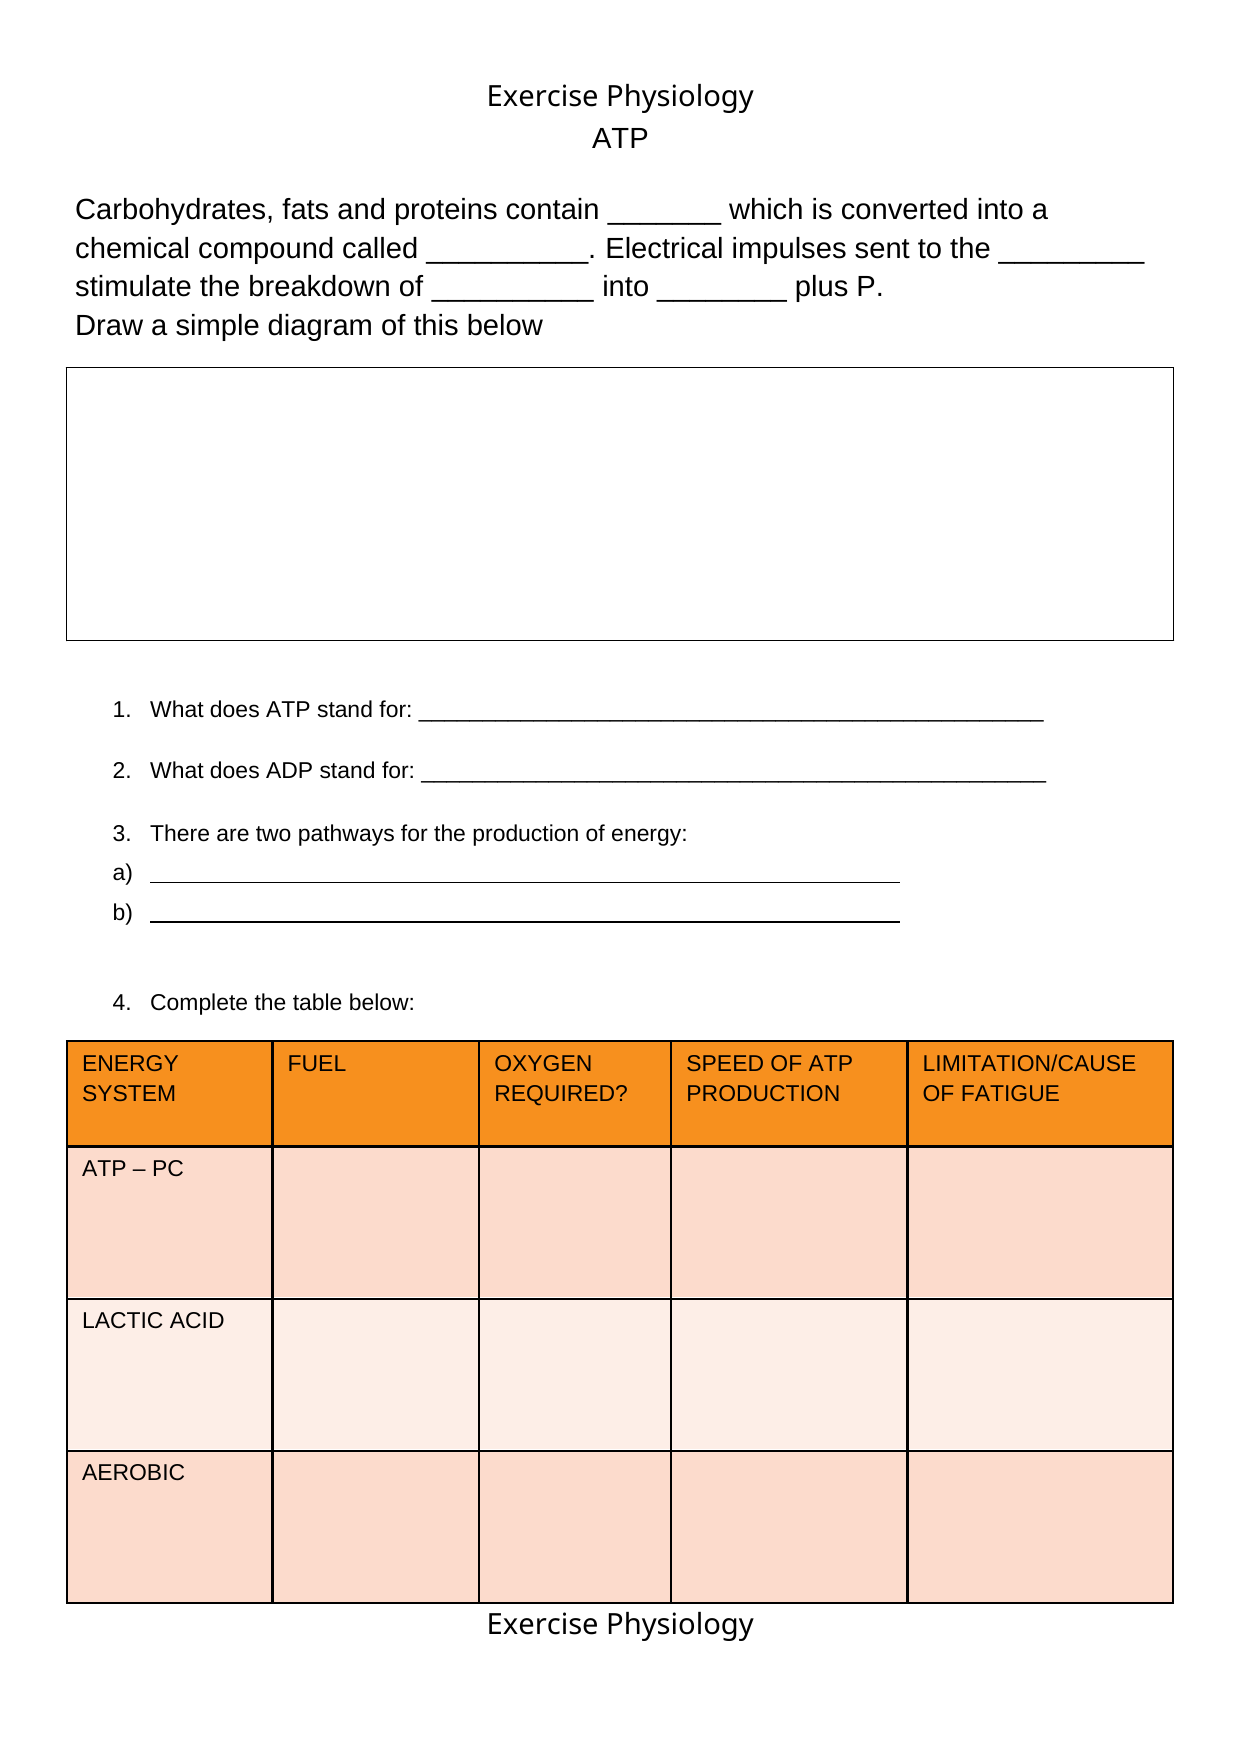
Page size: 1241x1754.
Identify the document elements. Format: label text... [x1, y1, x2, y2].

text Carbohydrates, fats and proteins contain _______ which is converted into a chemical compound called __________. Electrical impulses sent to the _________ stimulate the breakdown of __________ into ________ plus P. Draw a simple diagram of this below [75, 192, 1165, 341]
table_cell [909, 1148, 1172, 1297]
table_cell [274, 1148, 478, 1297]
list There are two pathways for the production of energy: [112, 819, 1165, 846]
list What does ATP stand for: _________________________________________________ [112, 696, 1165, 723]
list Complete the table below: [112, 989, 1165, 1015]
table_header FUEL [274, 1042, 478, 1145]
table_header ENERGY SYSTEM [68, 1042, 271, 1145]
text Exercise Physiology [75, 75, 1165, 115]
text Exercise Physiology [75, 1604, 1165, 1643]
text ATP [75, 121, 1165, 154]
table_cell [672, 1452, 906, 1602]
table_header OXYGEN REQUIRED? [480, 1042, 670, 1145]
table_cell [480, 1148, 670, 1297]
table_cell [909, 1300, 1172, 1449]
table_cell [480, 1300, 670, 1449]
table_cell [909, 1452, 1172, 1602]
table_cell [672, 1300, 906, 1449]
table_header SPEED OF ATP PRODUCTION [672, 1042, 906, 1145]
table_cell AEROBIC [68, 1452, 271, 1602]
list What does ADP stand for: _________________________________________________ [112, 757, 1165, 815]
table_cell [672, 1148, 906, 1297]
table_header LIMITATION/CAUSE OF FATIGUE [909, 1042, 1172, 1145]
table_cell ATP – PC [68, 1148, 271, 1297]
table_cell [480, 1452, 670, 1602]
table_cell [274, 1452, 478, 1602]
table_cell LACTIC ACID [68, 1300, 271, 1449]
table_cell [274, 1300, 478, 1449]
